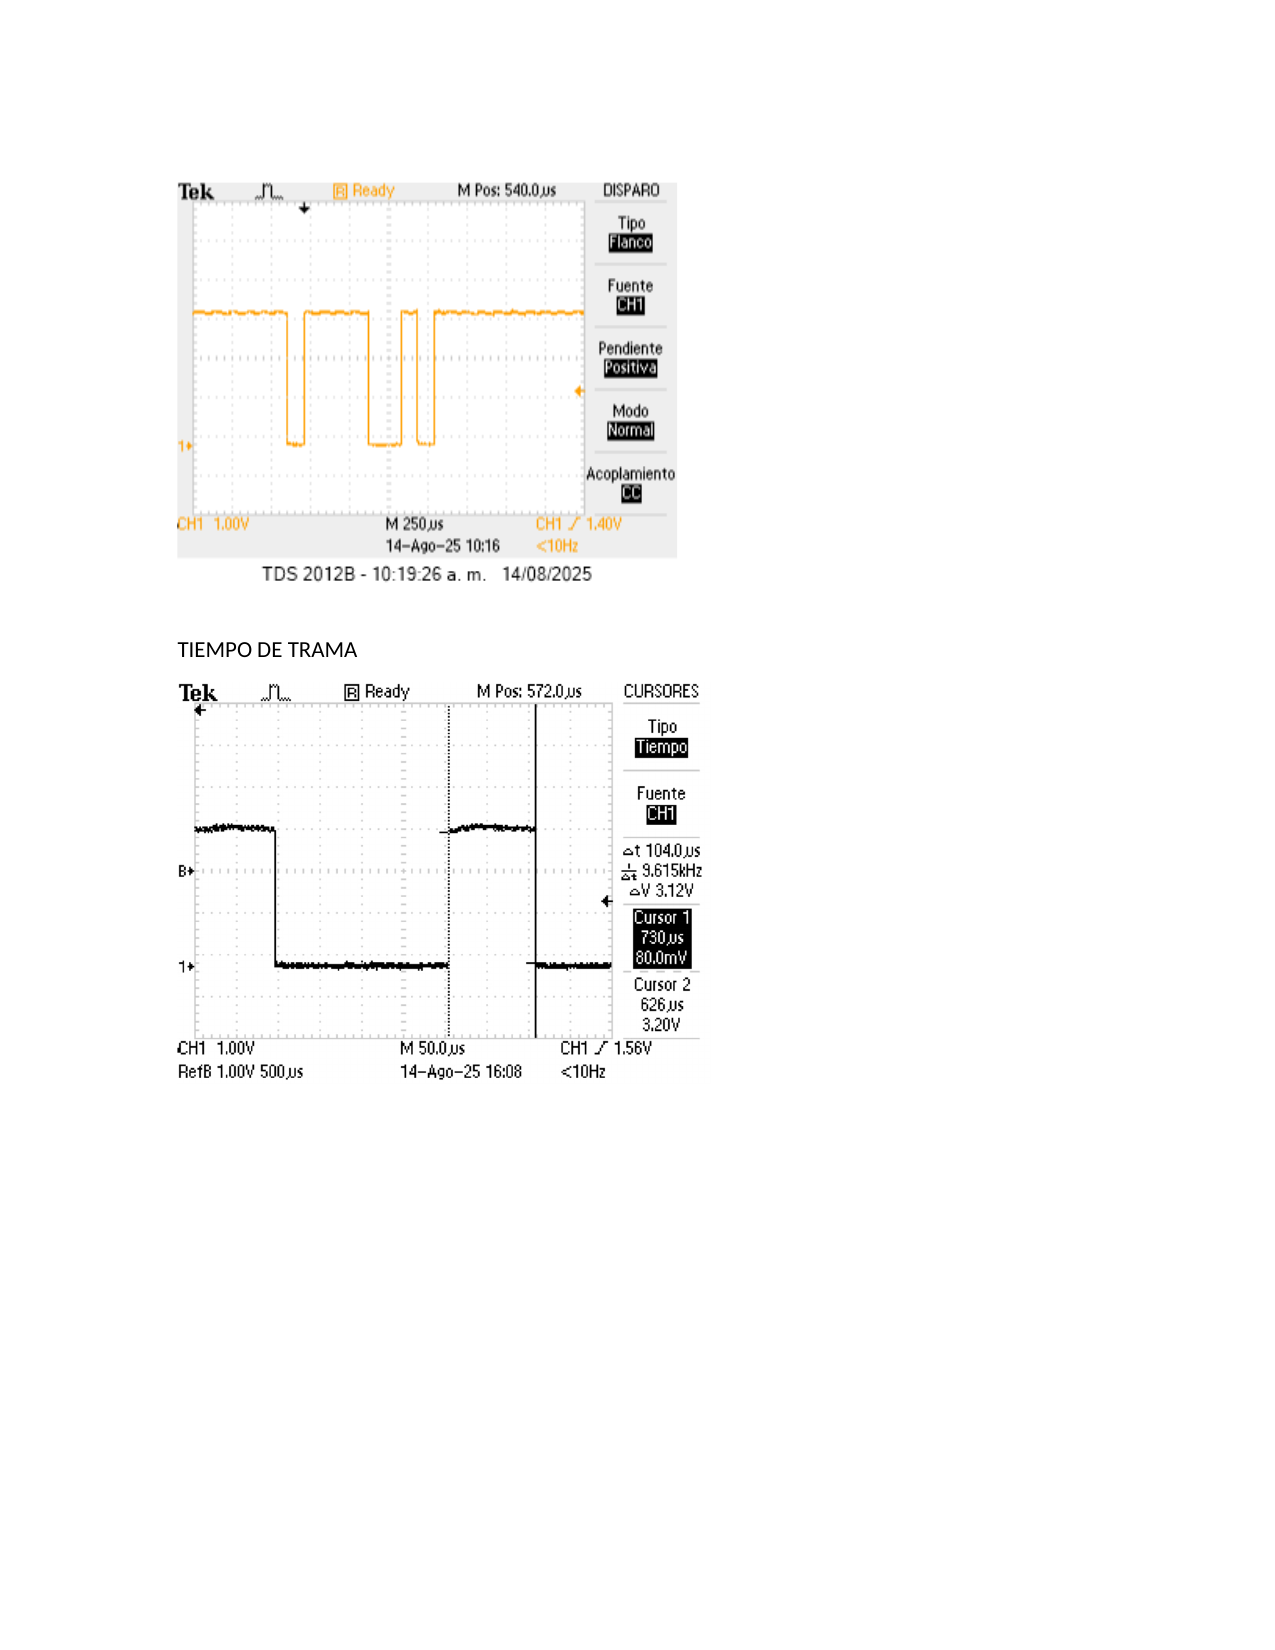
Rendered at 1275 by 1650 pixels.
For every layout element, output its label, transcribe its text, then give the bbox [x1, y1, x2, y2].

picture [177, 147, 678, 617]
picture [178, 683, 711, 1084]
text TIEMPO DE TRAMA [177, 635, 1098, 663]
